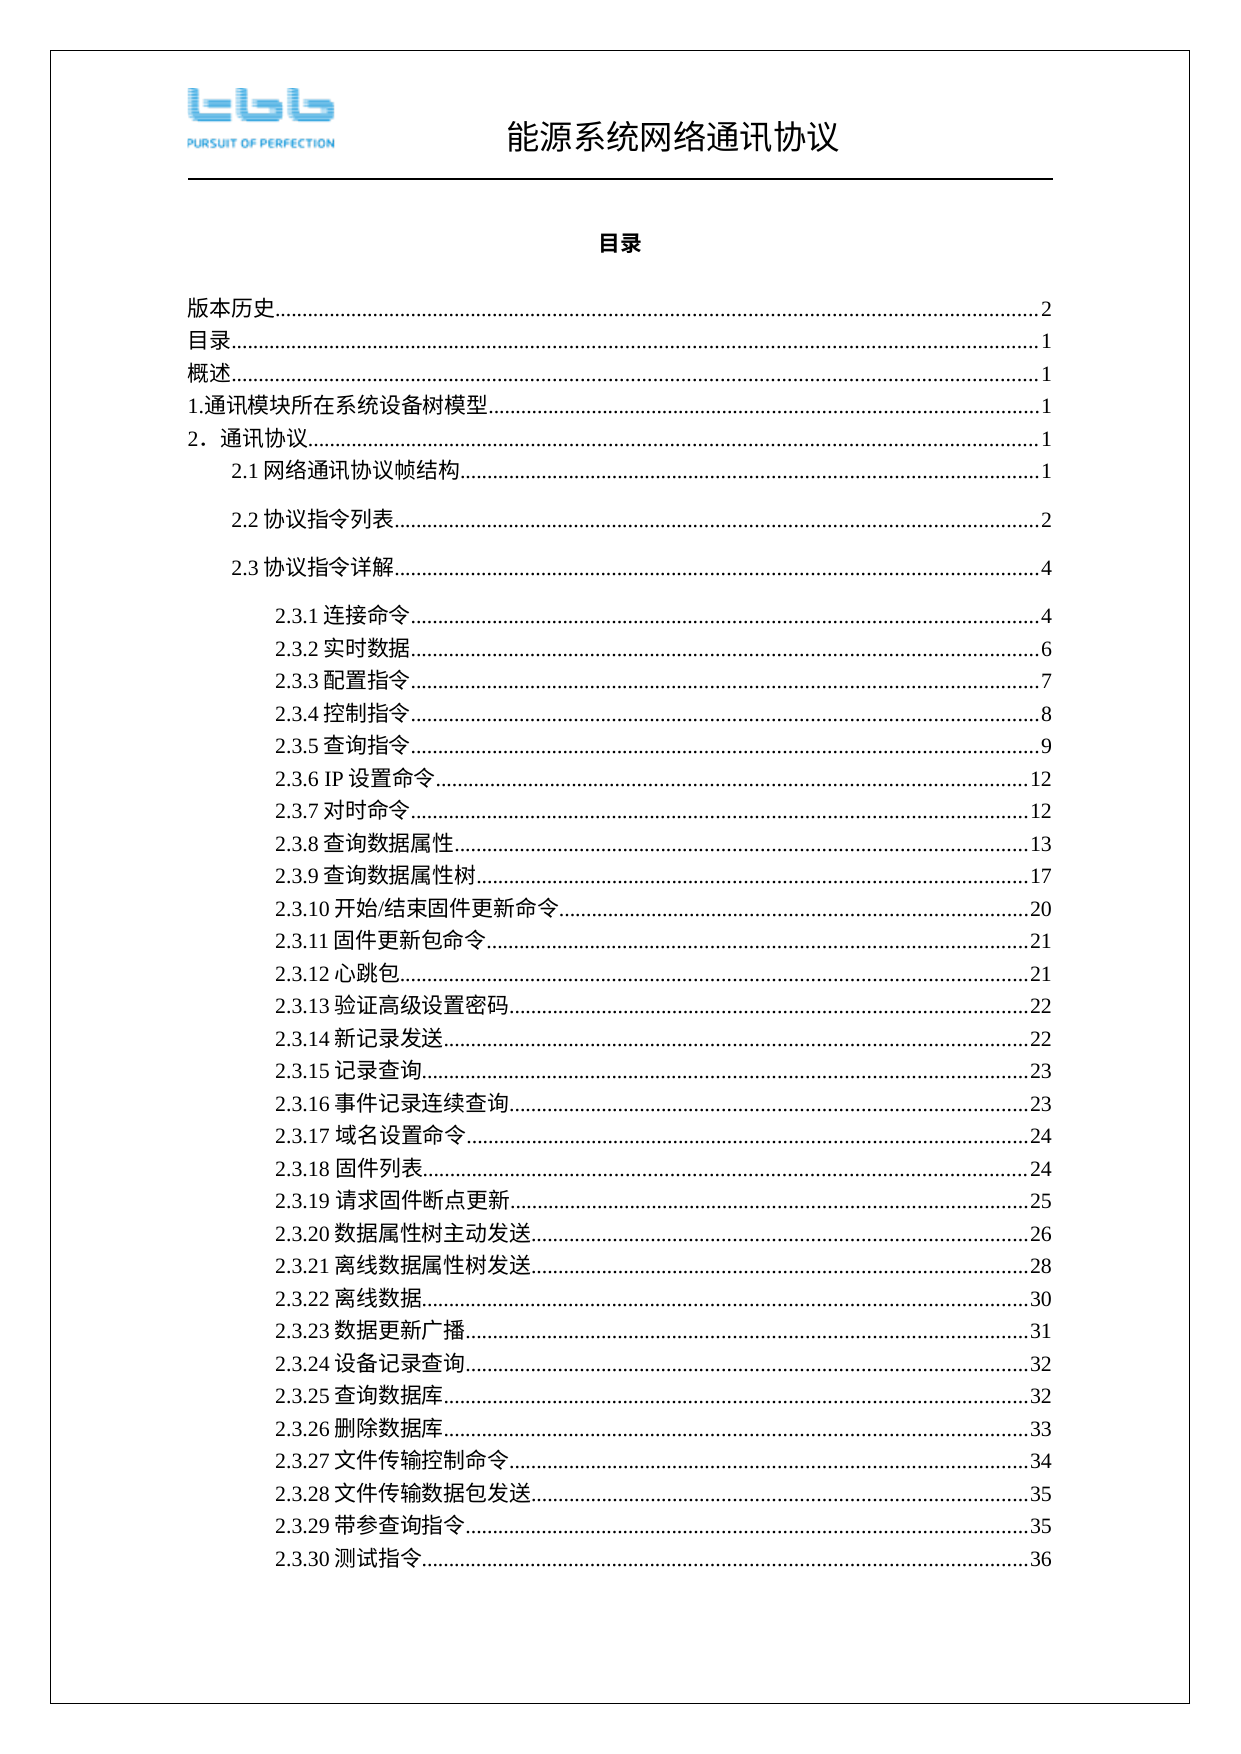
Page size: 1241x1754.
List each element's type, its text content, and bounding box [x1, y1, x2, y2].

text 2.3.30测试指令 36 [275, 1540, 1053, 1573]
text 2.3.16事件记录连续查询 23 [275, 1085, 1053, 1118]
text 2．通讯协议 1 [187, 420, 1053, 453]
text 2.3.5查询指令 9 [275, 728, 1053, 760]
text 2.3.22离线数据 30 [275, 1280, 1053, 1313]
text 2.3.19 请求固件断点更新 25 [275, 1183, 1053, 1215]
text 2.3.9查询数据属性树 17 [275, 858, 1053, 890]
text 版本历史 2 [187, 290, 1053, 323]
text 2.1网络通讯协议帧结构 1 [231, 453, 1053, 485]
text 2.3.3配置指令 7 [275, 663, 1053, 695]
text 2.3.12心跳包 21 [275, 955, 1053, 988]
text 2.3协议指令详解 4 [231, 549, 1053, 582]
text 2.3.1连接命令 4 [275, 598, 1053, 630]
text 2.3.25查询数据库 32 [275, 1378, 1053, 1410]
text 2.3.13验证高级设置密码 22 [275, 988, 1053, 1020]
text 2.3.27文件传输控制命令 34 [275, 1443, 1053, 1475]
text 2.3.28文件传输数据包发送 35 [275, 1475, 1053, 1508]
text 2.3.4控制指令 8 [275, 695, 1053, 728]
text 1.通讯模块所在系统设备树模型 1 [187, 388, 1053, 420]
text 2.3.2实时数据 6 [275, 630, 1053, 663]
text 2.3.29带参查询指令 35 [275, 1508, 1053, 1540]
text 2.3.18 固件列表 24 [275, 1150, 1053, 1183]
picture [187, 88, 336, 150]
text 2.3.8查询数据属性 13 [275, 825, 1053, 858]
text 2.3.20数据属性树主动发送 26 [275, 1215, 1053, 1248]
text 2.2协议指令列表 2 [231, 501, 1053, 534]
text 概述 1 [187, 355, 1053, 388]
text 2.3.24设备记录查询 32 [275, 1345, 1053, 1378]
text 2.3.23数据更新广播 31 [275, 1313, 1053, 1345]
text 2.3.26删除数据库 33 [275, 1410, 1053, 1443]
text 2.3.10开始/结束固件更新命令 20 [275, 890, 1053, 923]
text 2.3.6 IP设置命令 12 [275, 760, 1053, 793]
text 2.3.21离线数据属性树发送 28 [275, 1248, 1053, 1280]
text 目录 1 [187, 323, 1053, 355]
title 目录 [187, 225, 1053, 258]
text 2.3.15记录查询 23 [275, 1053, 1053, 1085]
text 2.3.17 域名设置命令 24 [275, 1118, 1053, 1150]
text 2.3.14新记录发送 22 [275, 1020, 1053, 1053]
text 2.3.11固件更新包命令 21 [275, 923, 1053, 955]
text 2.3.7对时命令 12 [275, 793, 1053, 825]
